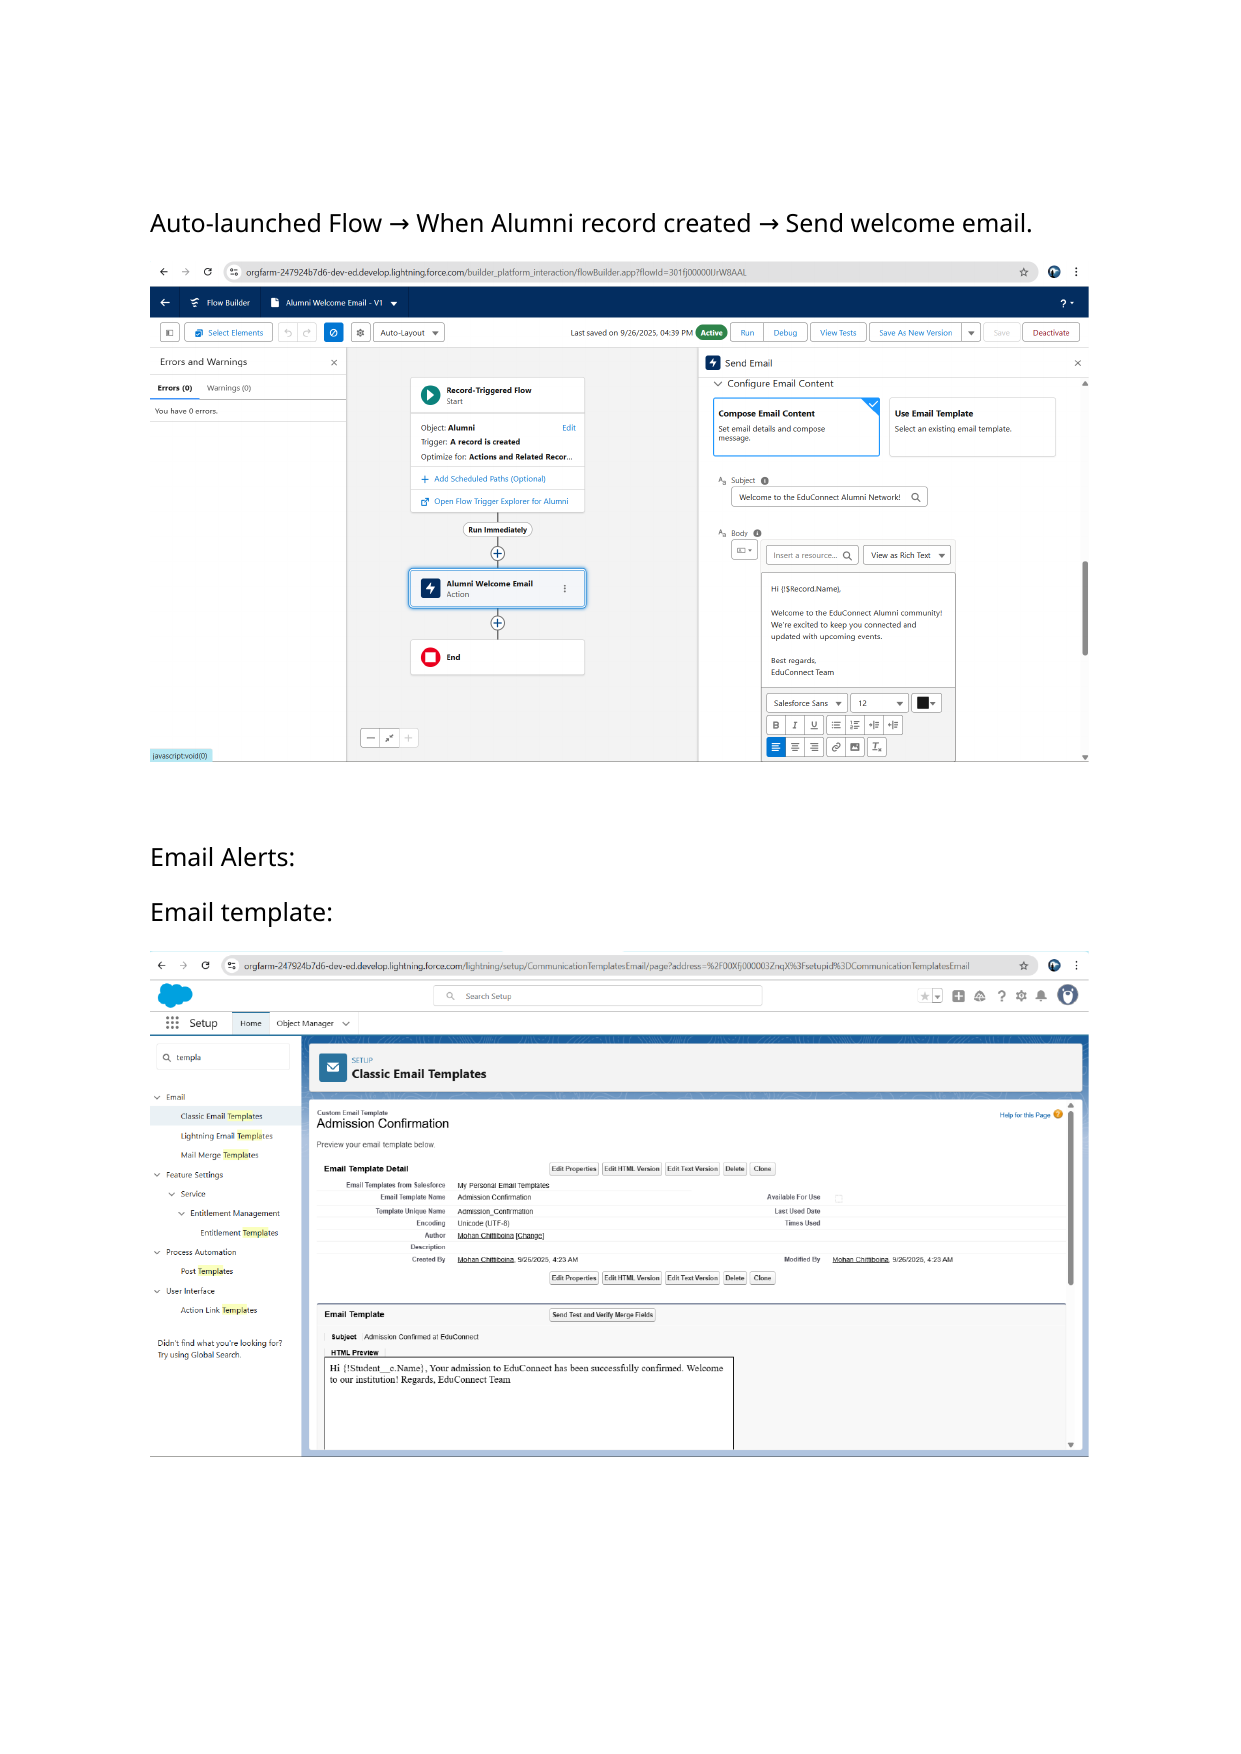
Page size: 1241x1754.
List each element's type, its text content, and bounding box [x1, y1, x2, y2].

picture [150, 951, 1089, 1457]
text Auto-launched Flow → When Alumni record created → Send welcome email. [150, 206, 1090, 240]
text Email Alerts: [150, 839, 1090, 873]
text Email template: [150, 895, 1090, 929]
picture [150, 261, 1089, 762]
